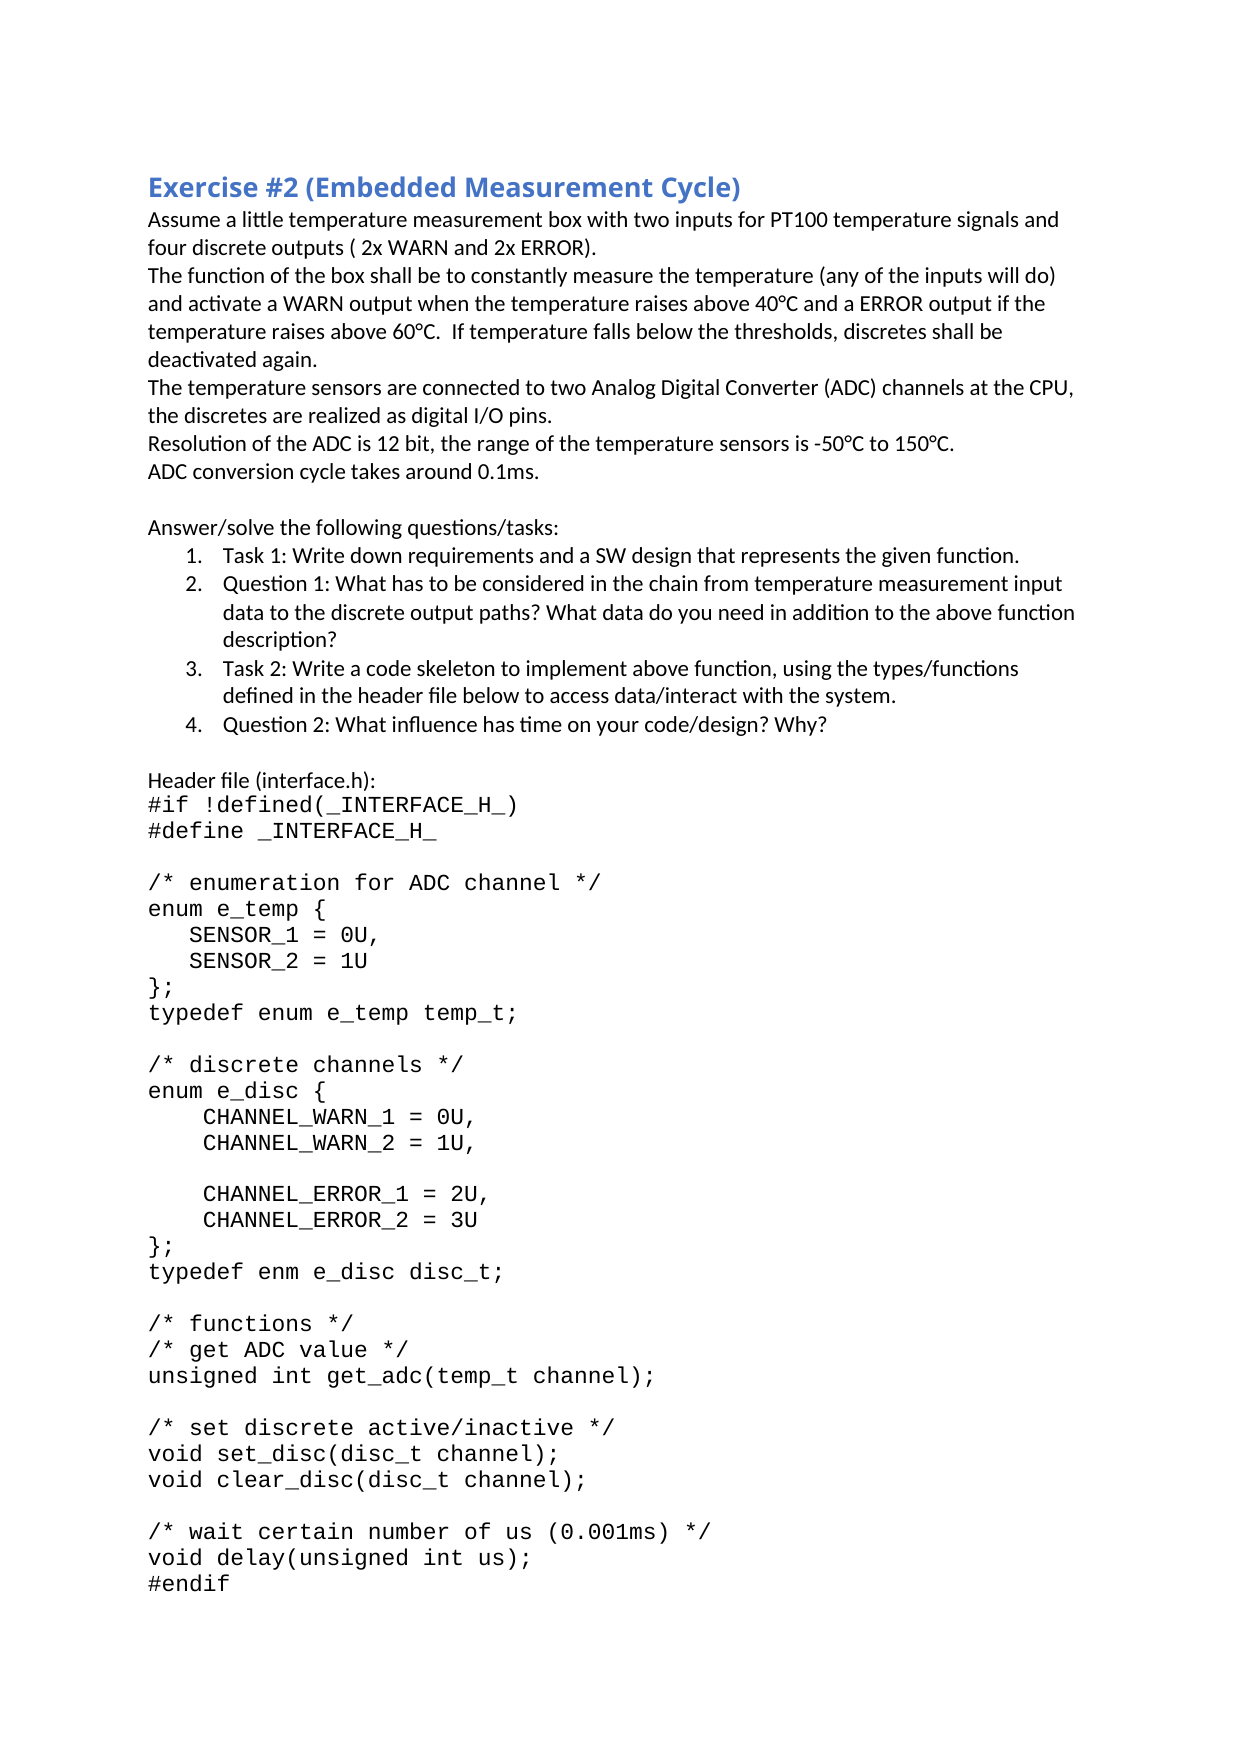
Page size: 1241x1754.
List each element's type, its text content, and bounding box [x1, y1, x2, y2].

text The function of the box shall be to constantly measure the temperature (any of the inputs will do) and activate a WARN output when the temperature raises above 40°C and a ERROR output if the temperature raises above 60°C. If temperature falls below the thresholds, discretes shall be deactivated again. [148, 261, 1093, 373]
list Question 1: What has to be considered in the chain from temperature measurement input data to the discrete output paths? What data do you need in addition to the above function description? [185, 569, 1093, 654]
text The temperature sensors are connected to two Analog Digital Converter (ADC) channels at the CPU, the discretes are realized as digital I/O pins. [148, 373, 1093, 429]
text #endif [148, 1572, 1093, 1598]
list Task 2: Write a code skeleton to implement above function, using the types/functions defined in the header file below to access data/interact with the system. [185, 654, 1093, 710]
text /* enumeration for ADC channel */ [148, 872, 1093, 897]
text CHANNEL_WARN_1 = 0U, [148, 1105, 1093, 1131]
list Task 1: Write down requirements and a SW design that represents the given function. [185, 542, 1093, 569]
text typedef enum e_temp temp_t; [148, 1001, 1093, 1027]
text Header file (interface.h): [148, 766, 1093, 794]
text #define _INTERFACE_H_ [148, 820, 1093, 846]
text SENSOR_2 = 1U [148, 949, 1093, 975]
list Question 2: What influence has time on your code/design? Why? [185, 710, 1093, 738]
text /* set discrete active/inactive */ [148, 1416, 1093, 1442]
text enum e_disc { [148, 1079, 1093, 1105]
text /* wait certain number of us (0.001ms) */ [148, 1520, 1093, 1546]
text typedef enm e_disc disc_t; [148, 1261, 1093, 1287]
text /* functions */ [148, 1312, 1093, 1338]
text SENSOR_1 = 0U, [148, 923, 1093, 949]
text #if !defined(_INTERFACE_H_) [148, 794, 1093, 820]
text Assume a little temperature measurement box with two inputs for PT100 temperature signals and four discrete outputs ( 2x WARN and 2x ERROR). [148, 205, 1093, 261]
text }; [148, 1235, 1093, 1261]
text void clear_disc(disc_t channel); [148, 1468, 1093, 1494]
subtitle Exercise #2 (Embedded Measurement Cycle) [148, 168, 1093, 205]
text unsigned int get_adc(temp_t channel); [148, 1364, 1093, 1390]
text Answer/solve the following questions/tasks: [148, 513, 1093, 542]
text Resolution of the ADC is 12 bit, the range of the temperature sensors is -50°C to 150°C. ADC conversion cycle takes around 0.1ms. [148, 429, 1093, 486]
text /* discrete channels */ [148, 1053, 1093, 1079]
text /* get ADC value */ [148, 1338, 1093, 1364]
text CHANNEL_WARN_2 = 1U, [148, 1131, 1093, 1157]
text CHANNEL_ERROR_1 = 2U, [148, 1183, 1093, 1209]
text enum e_temp { [148, 897, 1093, 923]
text CHANNEL_ERROR_2 = 3U [148, 1209, 1093, 1235]
text void set_disc(disc_t channel); [148, 1442, 1093, 1468]
text }; [148, 975, 1093, 1001]
text void delay(unsigned int us); [148, 1546, 1093, 1572]
